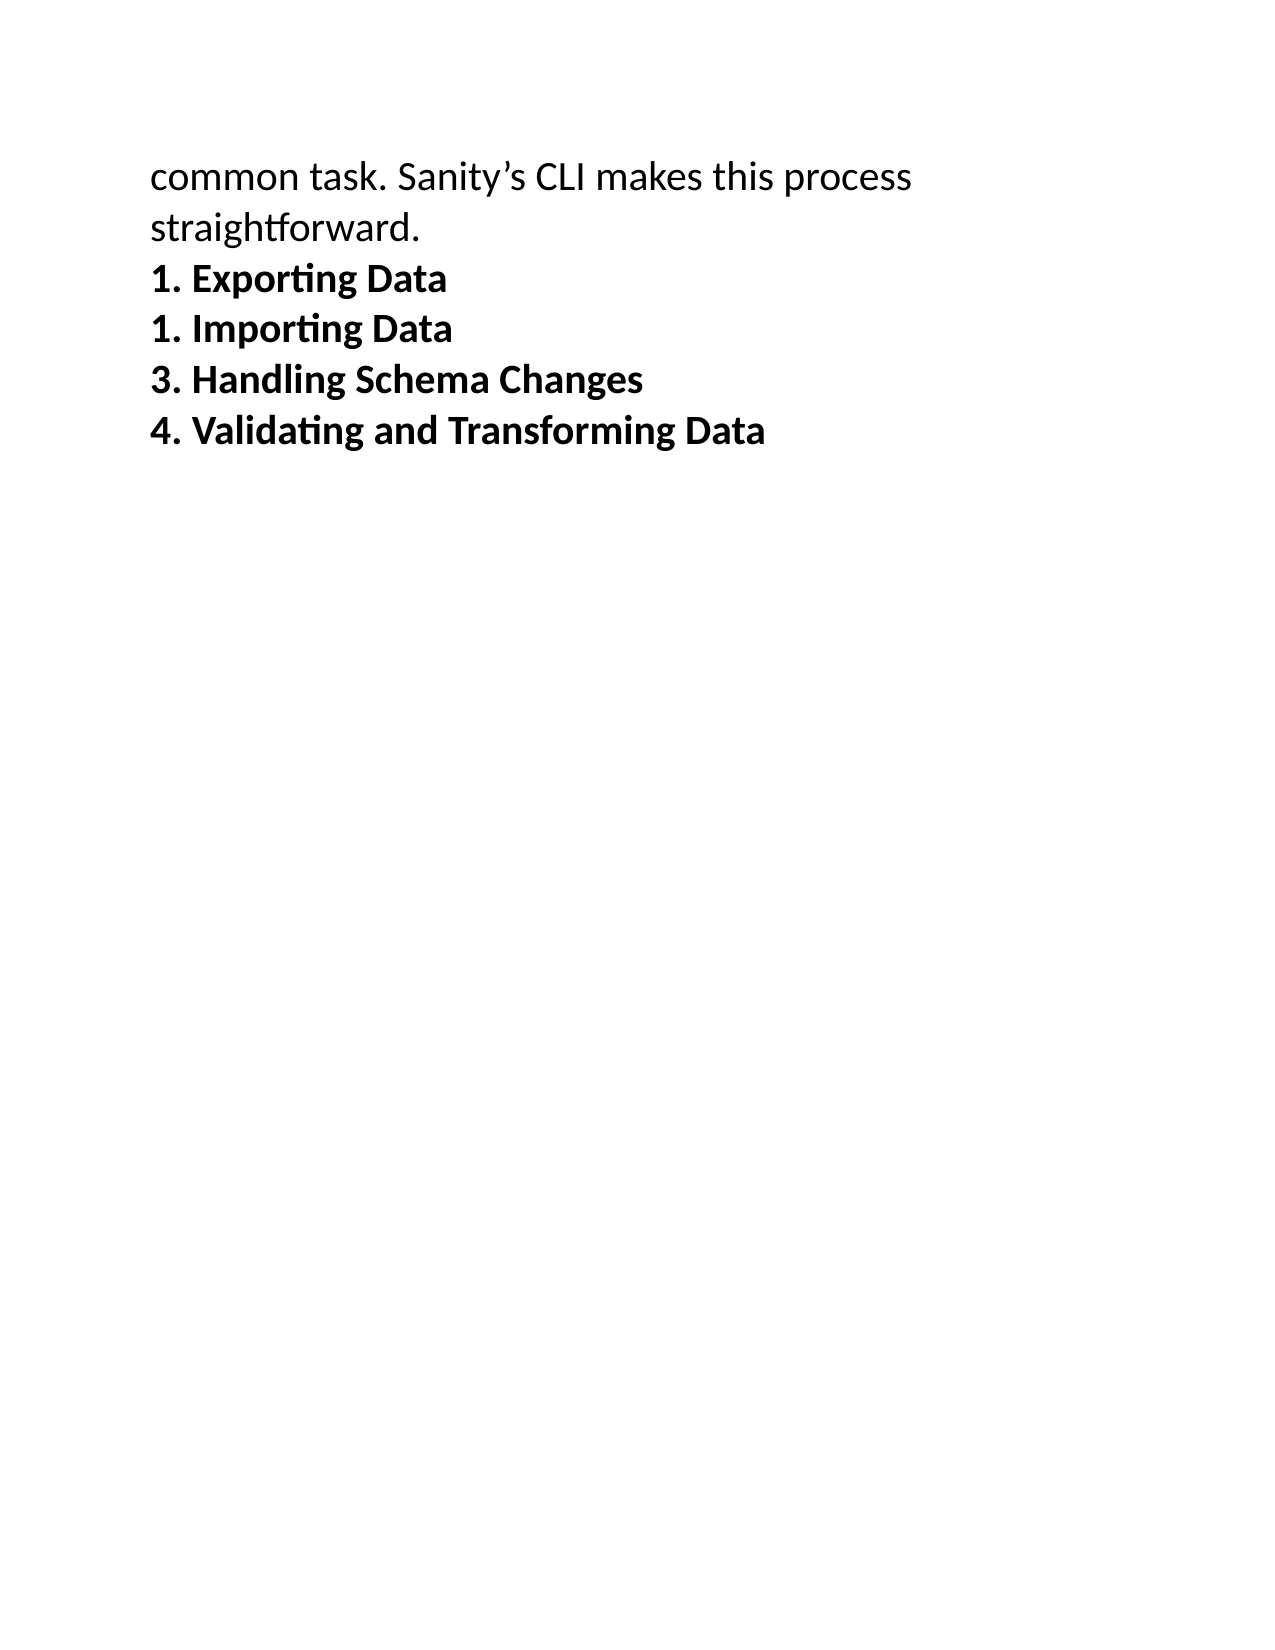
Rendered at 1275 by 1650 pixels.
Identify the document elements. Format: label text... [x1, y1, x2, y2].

text 3. Handling Schema Changes [150, 353, 1125, 404]
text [150, 150, 1125, 252]
text 1. Importing Data [150, 302, 1125, 353]
text 1. Exporting Data [150, 252, 1125, 302]
text 4. Validating and Transforming Data [150, 404, 1125, 455]
